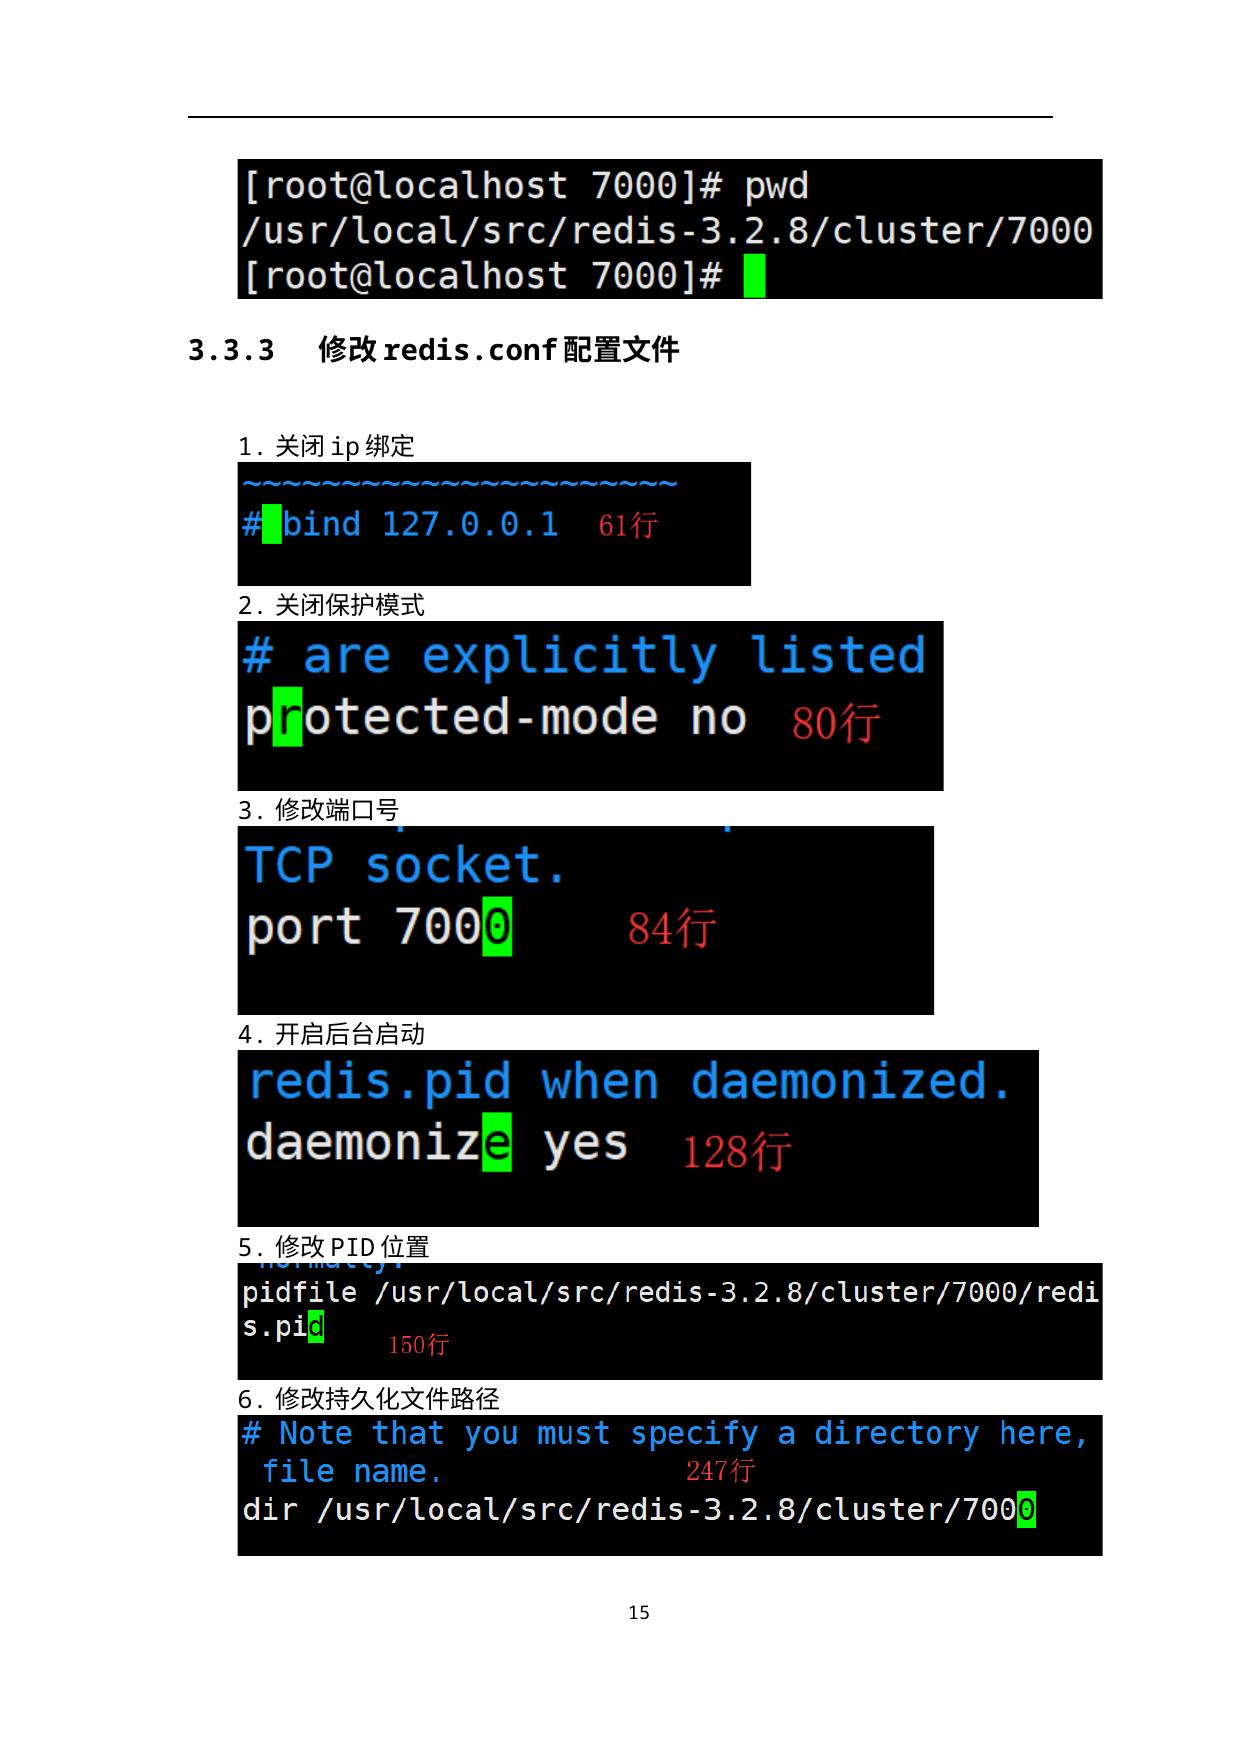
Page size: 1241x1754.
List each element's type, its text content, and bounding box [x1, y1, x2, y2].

list 修改PID位置 [237, 1227, 1053, 1263]
picture [237, 462, 752, 586]
list 开启后台启动 [237, 1014, 1053, 1050]
list 关闭ip绑定 [237, 426, 1053, 463]
list 关闭保护模式 [237, 585, 1053, 622]
list 修改持久化文件路径 [237, 1380, 1053, 1415]
list 修改端口号 [237, 790, 1053, 827]
subtitle 修改redis.conf配置文件 [187, 326, 1053, 368]
picture [237, 1263, 1103, 1380]
picture [237, 1415, 1103, 1556]
picture [237, 826, 935, 1015]
picture [237, 621, 944, 791]
picture [237, 1050, 1039, 1227]
picture [237, 159, 1103, 299]
